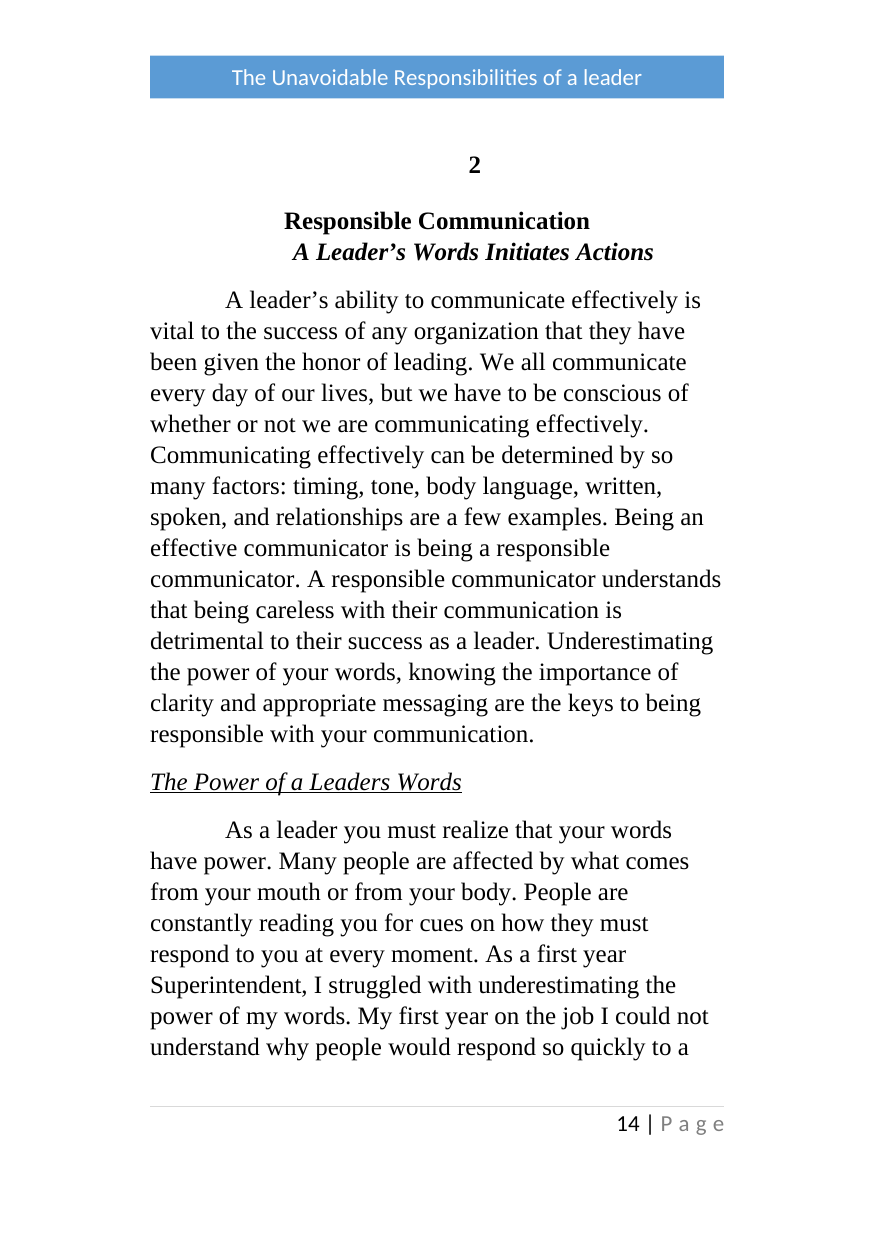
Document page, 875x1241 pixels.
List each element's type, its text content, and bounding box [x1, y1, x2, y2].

text 2 [150, 150, 724, 179]
text A Leader’s Words Initiates Actions [150, 237, 724, 266]
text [150, 815, 724, 1061]
text A leader’s ability to communicate effectively is vital to the success of any organization that they have been given the honor of leading. We all communicate every day of our lives, but we have to be conscious of whether or not we are communicating effectively. Communicating effectively can be determined by so many factors: timing, tone, body language, written, spoken, and relationships are a few examples. Being an effective communicator is being a responsible communicator. A responsible communicator understands that being careless with their communication is detrimental to their success as a leader. Underestimating the power of your words, knowing the importance of clarity and appropriate messaging are the keys to being responsible with your communication. [150, 285, 724, 748]
subtitle Responsible Communication [150, 206, 724, 235]
text The Power of a Leaders Words [150, 767, 724, 796]
